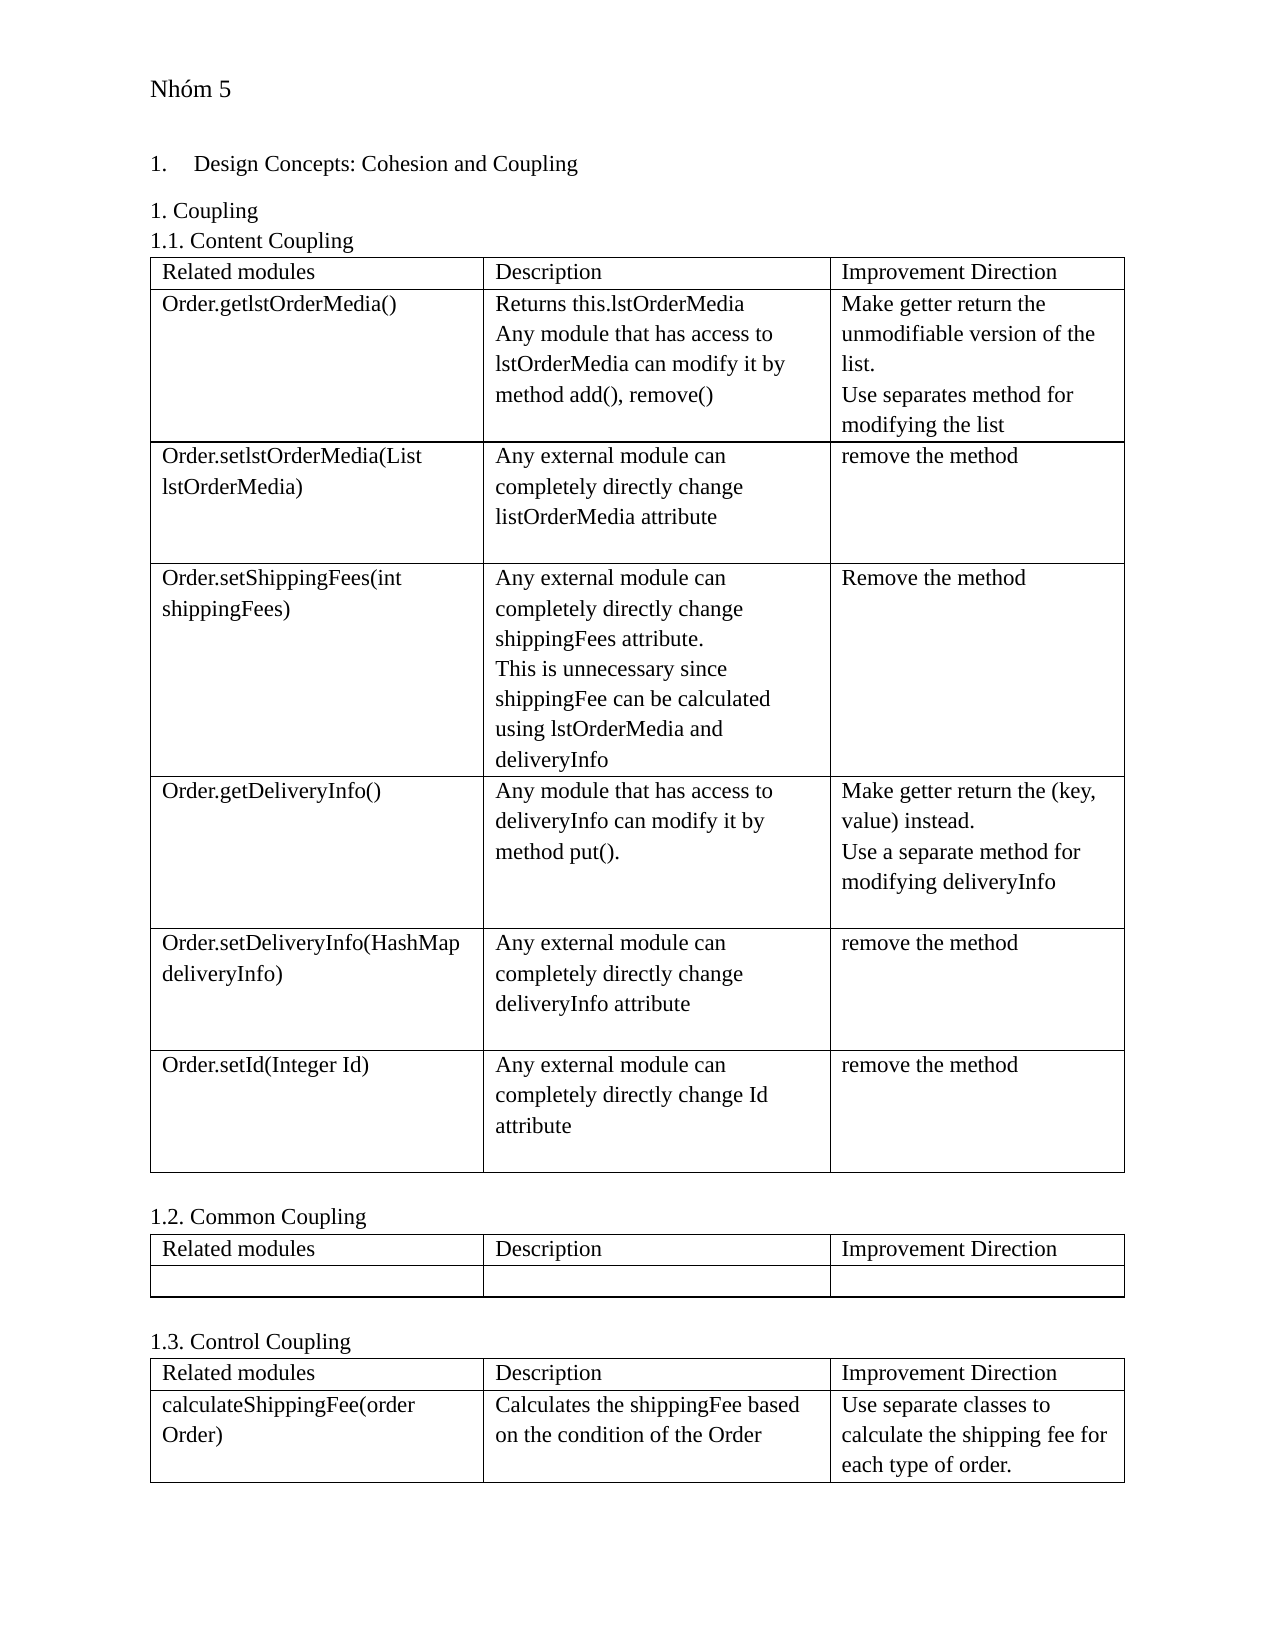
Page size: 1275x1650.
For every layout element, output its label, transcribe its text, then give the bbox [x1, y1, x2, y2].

table_cell Any external module can completely directly change Id attribute [484, 1051, 830, 1172]
subtitle 1.3. Control Coupling [150, 1328, 1125, 1354]
table_cell Order.setlstOrderMedia(List lstOrderMedia) [151, 443, 483, 563]
list Design Concepts: Cohesion and Coupling [150, 150, 1125, 176]
table_cell Order.setId(Integer Id) [151, 1051, 483, 1172]
table_header Related modules [151, 1235, 483, 1265]
table_cell remove the method [831, 443, 1124, 563]
subtitle 1. Coupling [150, 197, 1125, 223]
table_cell Order.getlstOrderMedia() [151, 290, 483, 441]
table_header Improvement Direction [831, 1359, 1124, 1389]
table_header Improvement Direction [831, 258, 1124, 289]
table_cell Order.setShippingFees(int shippingFees) [151, 564, 483, 776]
table_cell calculateShippingFee(order Order) [151, 1391, 483, 1482]
table_cell Order.setDeliveryInfo(HashMap deliveryInfo) [151, 929, 483, 1050]
table_cell Returns this.lstOrderMedia Any module that has access to lstOrderMedia can modify it by method add(), remove() [484, 290, 830, 441]
table_cell remove the method [831, 1051, 1124, 1172]
table_header Improvement Direction [831, 1235, 1124, 1265]
table_cell Use separate classes to calculate the shipping fee for each type of order. [831, 1391, 1124, 1482]
subtitle 1.2. Common Coupling [150, 1203, 1125, 1230]
table_cell Any external module can completely directly change shippingFees attribute. This is unnecessary since shippingFee can be calculated using lstOrderMedia and deliveryInfo [484, 564, 830, 776]
table_cell Make getter return the unmodifiable version of the list. Use separates method for modifying the list [831, 290, 1124, 441]
table_cell Make getter return the (key, value) instead. Use a separate method for modifying deliveryInfo [831, 777, 1124, 928]
table_cell Order.getDeliveryInfo() [151, 777, 483, 928]
table_cell [831, 1266, 1124, 1296]
table_cell Any external module can completely directly change deliveryInfo attribute [484, 929, 830, 1050]
table_header Description [484, 1235, 830, 1265]
table_cell Any module that has access to deliveryInfo can modify it by method put(). [484, 777, 830, 928]
table_cell remove the method [831, 929, 1124, 1050]
table_header Description [484, 1359, 830, 1389]
table_cell Calculates the shippingFee based on the condition of the Order [484, 1391, 830, 1482]
subtitle 1.1. Content Coupling [150, 227, 1125, 253]
table_cell [151, 1266, 483, 1296]
table_header Description [484, 258, 830, 289]
table_cell Any external module can completely directly change listOrderMedia attribute [484, 443, 830, 563]
table_cell [484, 1266, 830, 1296]
table_header Related modules [151, 258, 483, 289]
table_cell Remove the method [831, 564, 1124, 776]
table_header Related modules [151, 1359, 483, 1389]
